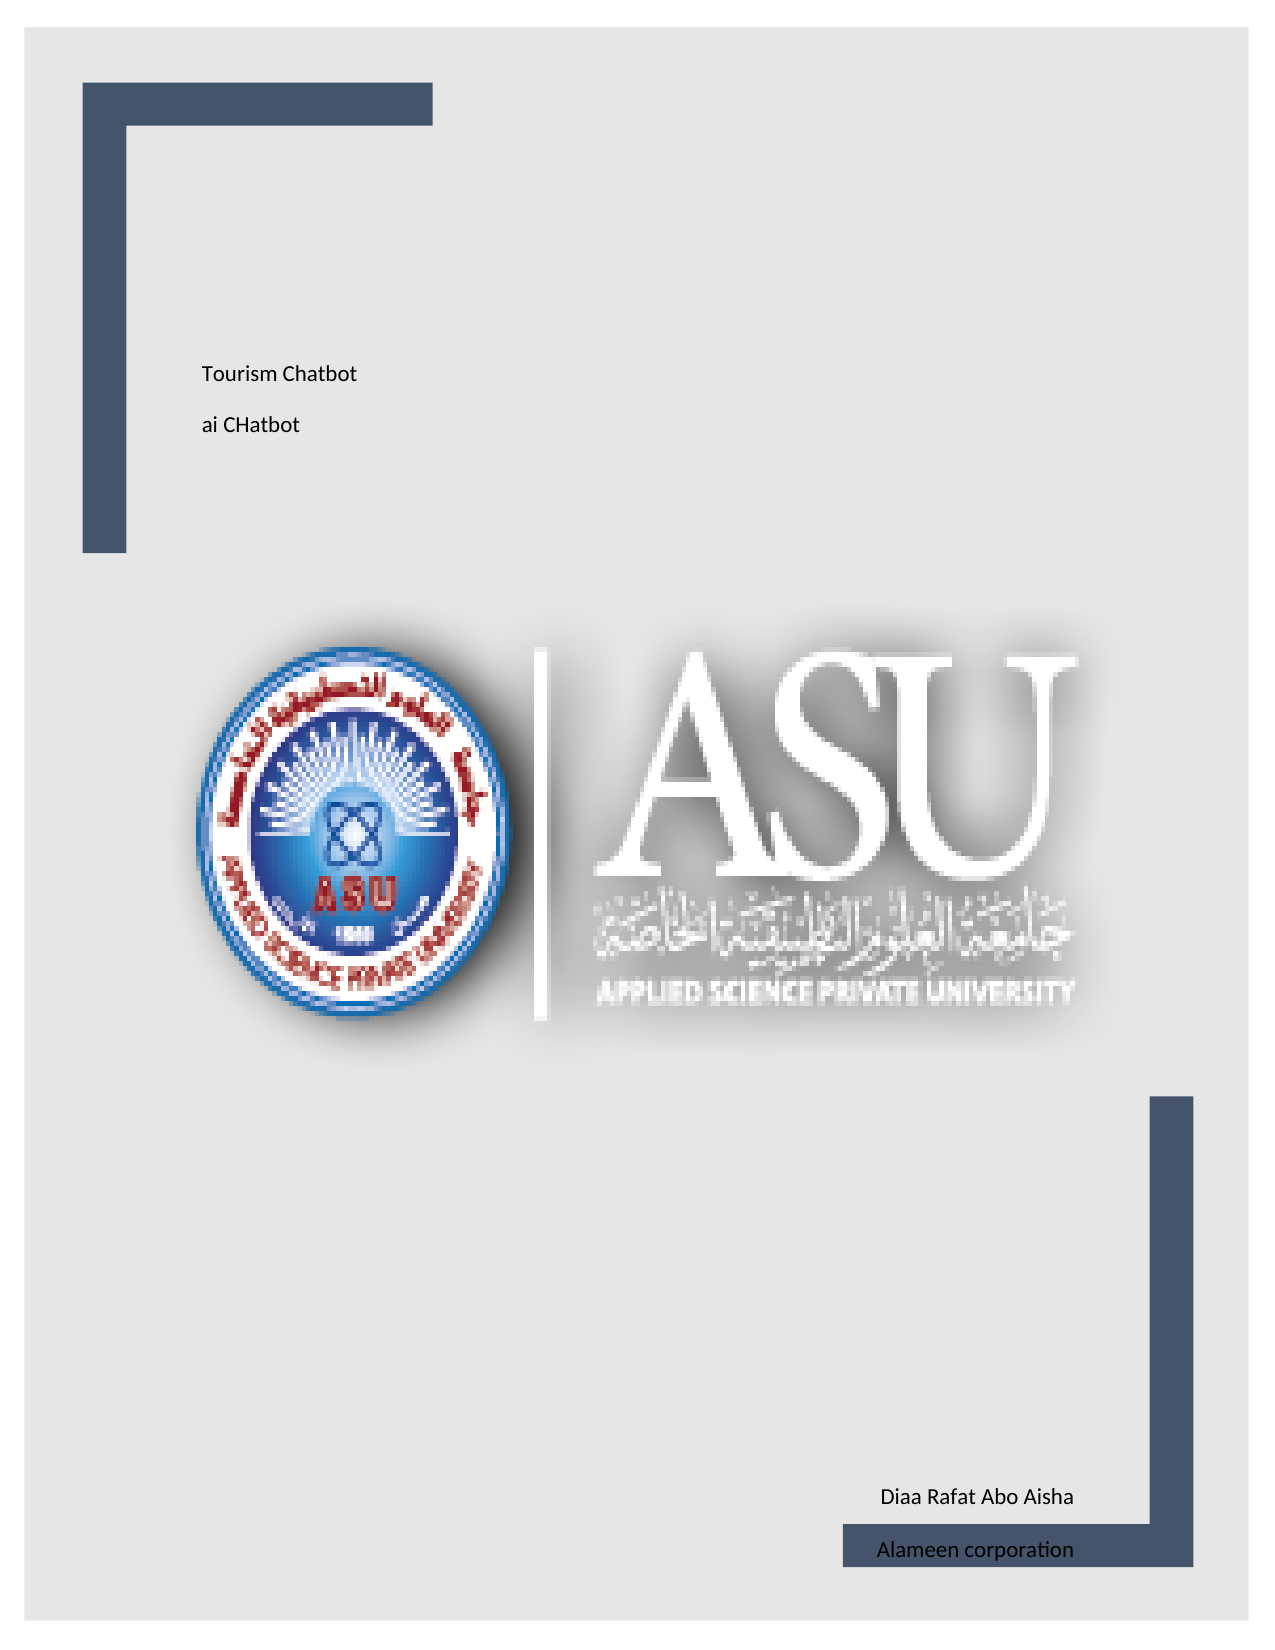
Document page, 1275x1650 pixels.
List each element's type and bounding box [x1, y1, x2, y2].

picture [163, 613, 1113, 1056]
